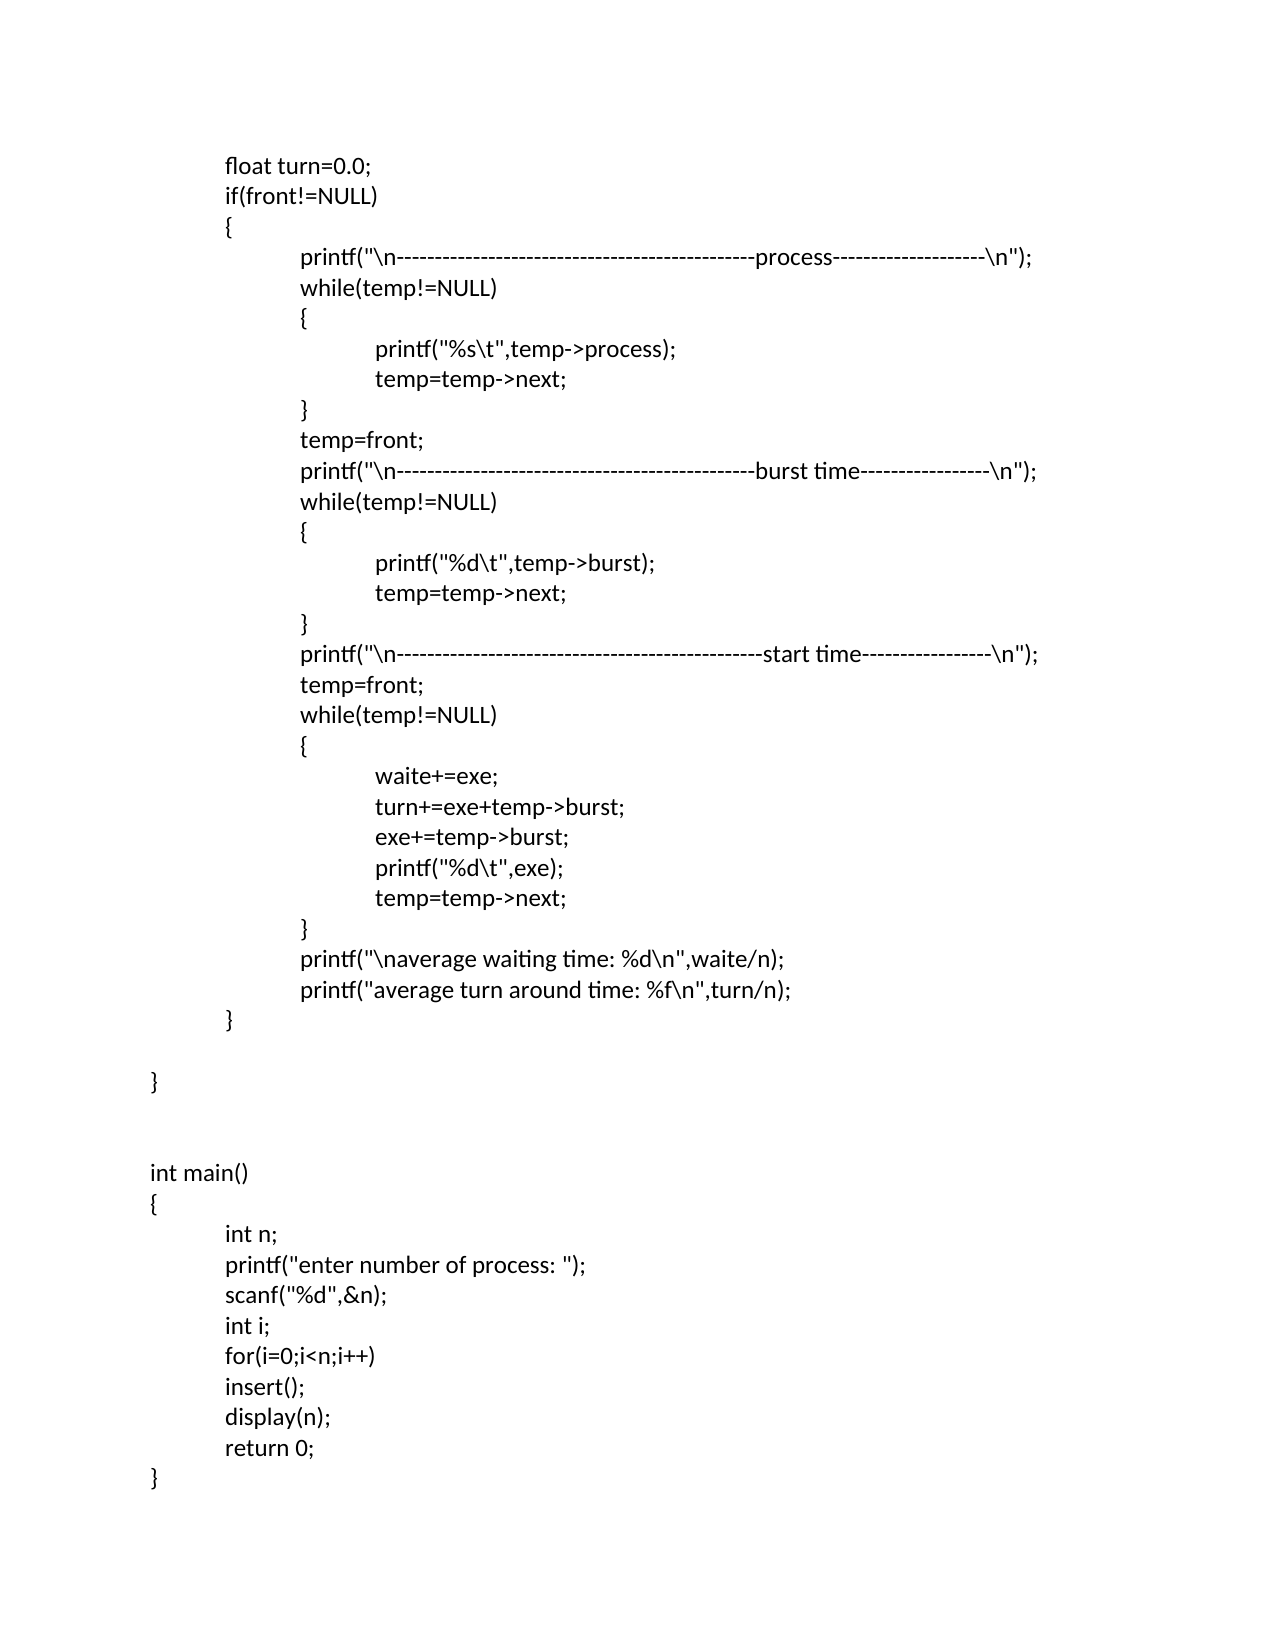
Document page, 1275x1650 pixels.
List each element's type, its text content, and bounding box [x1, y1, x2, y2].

text int n; [150, 1218, 1125, 1249]
text } [150, 1066, 1125, 1096]
text { [150, 516, 1125, 547]
text turn+=exe+temp->burst; [150, 791, 1125, 821]
text } [150, 1004, 1125, 1035]
text while(temp!=NULL) [150, 272, 1125, 303]
text printf("%s\t",temp->process); [150, 333, 1125, 364]
text insert(); [150, 1371, 1125, 1401]
text temp=temp->next; [150, 364, 1125, 394]
text printf("%d\t",temp->burst); [150, 547, 1125, 577]
text } [150, 608, 1125, 638]
text printf("%d\t",exe); [150, 852, 1125, 882]
text { [150, 303, 1125, 333]
text int i; [150, 1310, 1125, 1340]
text temp=front; [150, 425, 1125, 455]
text temp=front; [150, 669, 1125, 699]
text exe+=temp->burst; [150, 821, 1125, 852]
text { [150, 1188, 1125, 1218]
text printf("\n-----------------------------------------------process--------------------\n"); [150, 242, 1125, 272]
text float turn=0.0; [150, 150, 1125, 181]
text printf("\naverage waiting time: %d\n",waite/n); [150, 943, 1125, 974]
text while(temp!=NULL) [150, 486, 1125, 516]
text printf("\n-----------------------------------------------burst time-----------------\n"); [150, 455, 1125, 486]
text for(i=0;i<n;i++) [150, 1340, 1125, 1371]
text printf("\n------------------------------------------------start time-----------------\n"); [150, 638, 1125, 669]
text int main() [150, 1157, 1125, 1188]
text display(n); [150, 1401, 1125, 1432]
text { [150, 211, 1125, 242]
text waite+=exe; [150, 760, 1125, 791]
text return 0; [150, 1432, 1125, 1462]
text printf("enter number of process: "); [150, 1249, 1125, 1279]
text while(temp!=NULL) [150, 699, 1125, 730]
text } [150, 394, 1125, 425]
text scanf("%d",&n); [150, 1279, 1125, 1310]
text } [150, 1462, 1125, 1493]
text } [150, 913, 1125, 943]
text if(front!=NULL) [150, 181, 1125, 211]
text { [150, 730, 1125, 760]
text printf("average turn around time: %f\n",turn/n); [150, 974, 1125, 1004]
text temp=temp->next; [150, 882, 1125, 913]
text temp=temp->next; [150, 577, 1125, 608]
